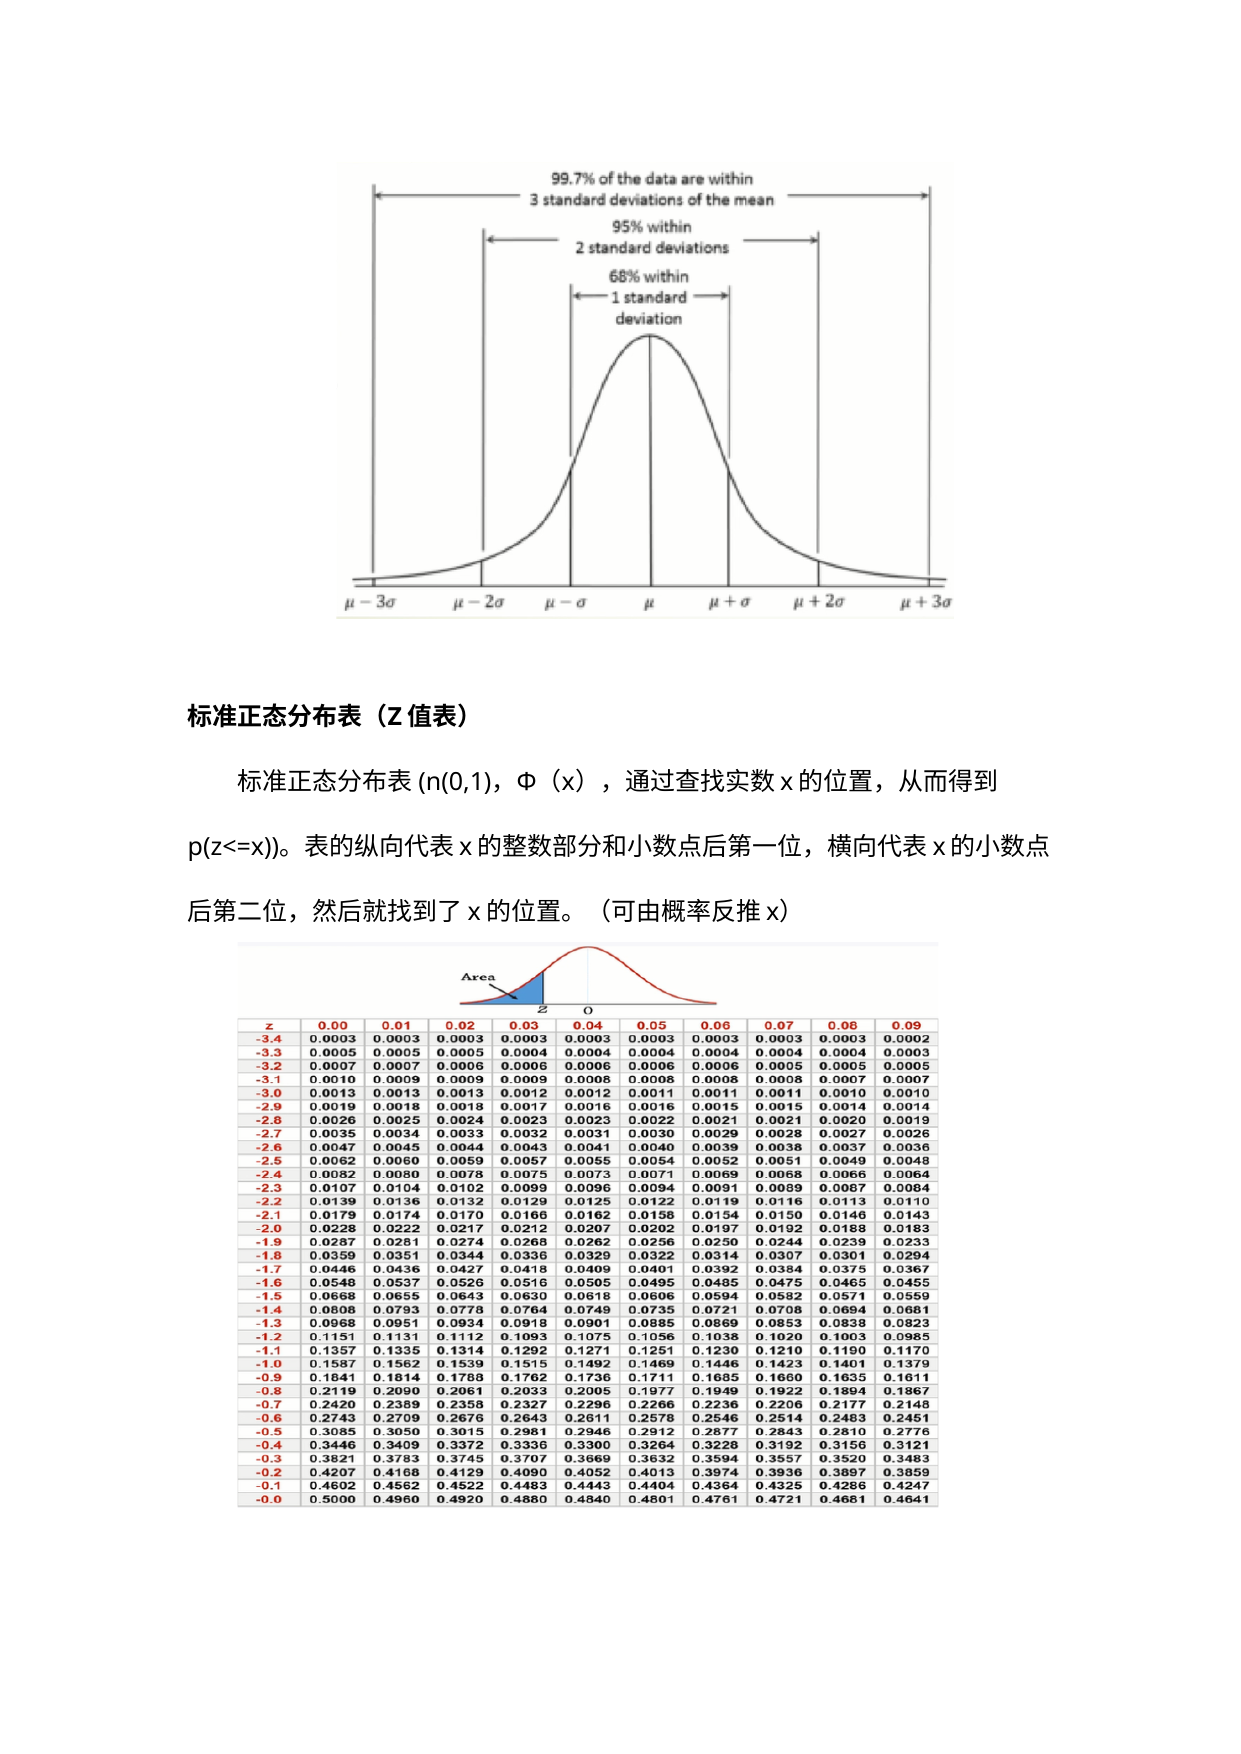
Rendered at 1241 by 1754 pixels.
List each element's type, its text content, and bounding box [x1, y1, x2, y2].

picture [237, 942, 939, 1508]
text 标准正态分布表（Z值表） [187, 682, 1053, 747]
picture [336, 162, 954, 619]
text 标准正态分布表 (n(0,1)，Φ（x），通过查找实数x的位置，从而得到p(z<=x))。表的纵向代表x的整数部分和小数点后第一位，横向代表x的小数点后第二位，然后就找到了x的位置。（可由概率反推x） [187, 747, 1053, 942]
